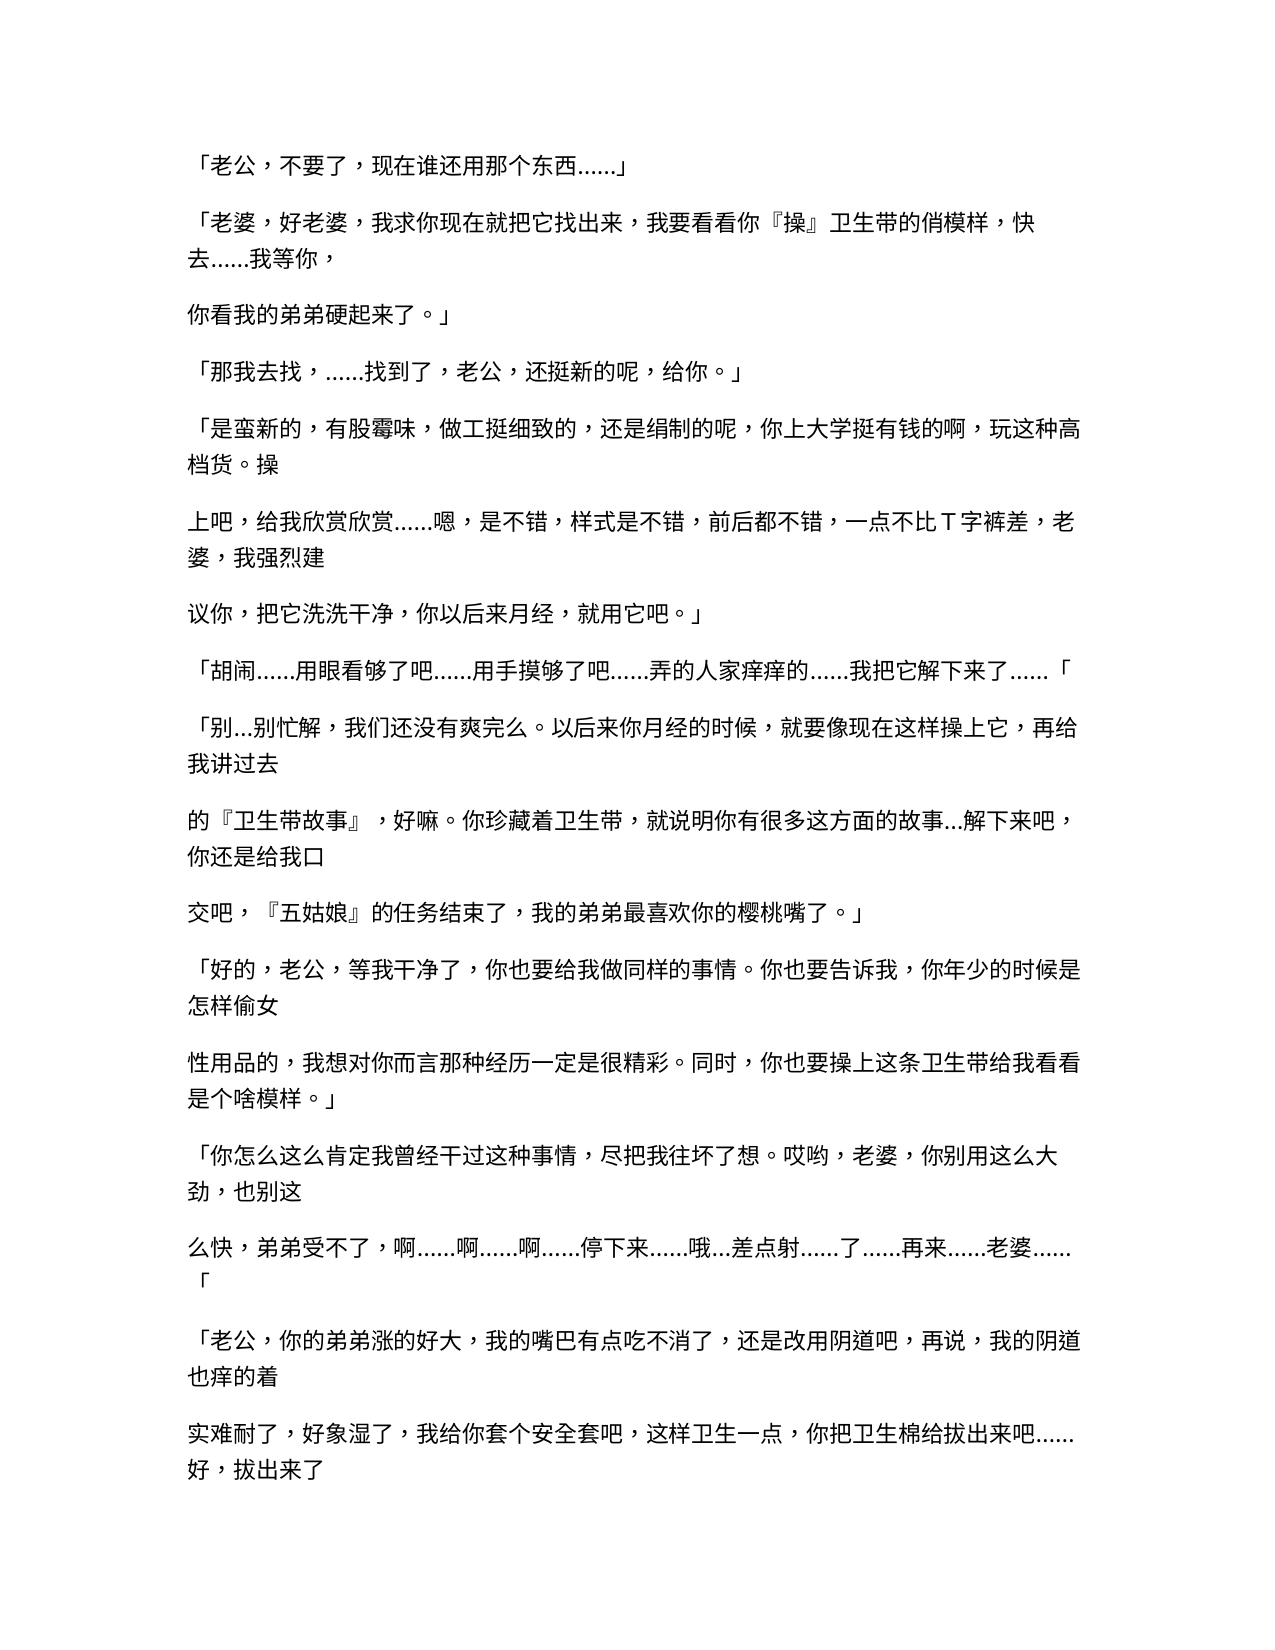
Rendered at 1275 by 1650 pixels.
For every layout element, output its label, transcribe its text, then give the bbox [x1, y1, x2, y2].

text 「别…别忙解，我们还没有爽完么。以后来你月经的时候，就要像现在这样操上它，再给我讲过去 [187, 712, 1087, 779]
text 「是蛮新的，有股霉味，做工挺细致的，还是绢制的呢，你上大学挺有钱的啊，玩这种高档货。操 [187, 413, 1087, 480]
text 「那我去找，……找到了，老公，还挺新的呢，给你。」 [187, 356, 1087, 387]
text 实难耐了，好象湿了，我给你套个安全套吧，这样卫生一点，你把卫生棉给拔出来吧……好，拔出来了 [187, 1418, 1087, 1485]
text 「胡闹……用眼看够了吧……用手摸够了吧……弄的人家痒痒的……我把它解下来了……「 [187, 655, 1087, 686]
text 「老公，你的弟弟涨的好大，我的嘴巴有点吃不消了，还是改用阴道吧，再说，我的阴道也痒的着 [187, 1325, 1087, 1392]
text 「老公，不要了，现在谁还用那个东西……」 [187, 150, 1087, 181]
text 性用品的，我想对你而言那种经历一定是很精彩。同时，你也要操上这条卫生带给我看看是个啥模样。」 [187, 1047, 1087, 1114]
text 「好的，老公，等我干净了，你也要给我做同样的事情。你也要告诉我，你年少的时候是怎样偷女 [187, 954, 1087, 1021]
text 议你，把它洗洗干净，你以后来月经，就用它吧。」 [187, 598, 1087, 630]
text 的『卫生带故事』，好嘛。你珍藏着卫生带，就说明你有很多这方面的故事…解下来吧，你还是给我口 [187, 805, 1087, 872]
text 「老婆，好老婆，我求你现在就把它找出来，我要看看你『操』卫生带的俏模样，快去……我等你， [187, 207, 1087, 274]
text 么快，弟弟受不了，啊……啊……啊……停下来……哦…差点射……了……再来……老婆……「 [187, 1232, 1087, 1299]
text 「你怎么这么肯定我曾经干过这种事情，尽把我往坏了想。哎哟，老婆，你别用这么大劲，也别这 [187, 1139, 1087, 1207]
text 上吧，给我欣赏欣赏……嗯，是不错，样式是不错，前后都不错，一点不比Ｔ字裤差，老婆，我强烈建 [187, 506, 1087, 573]
text 你看我的弟弟硬起来了。」 [187, 299, 1087, 331]
text 交吧，『五姑娘』的任务结束了，我的弟弟最喜欢你的樱桃嘴了。」 [187, 897, 1087, 929]
